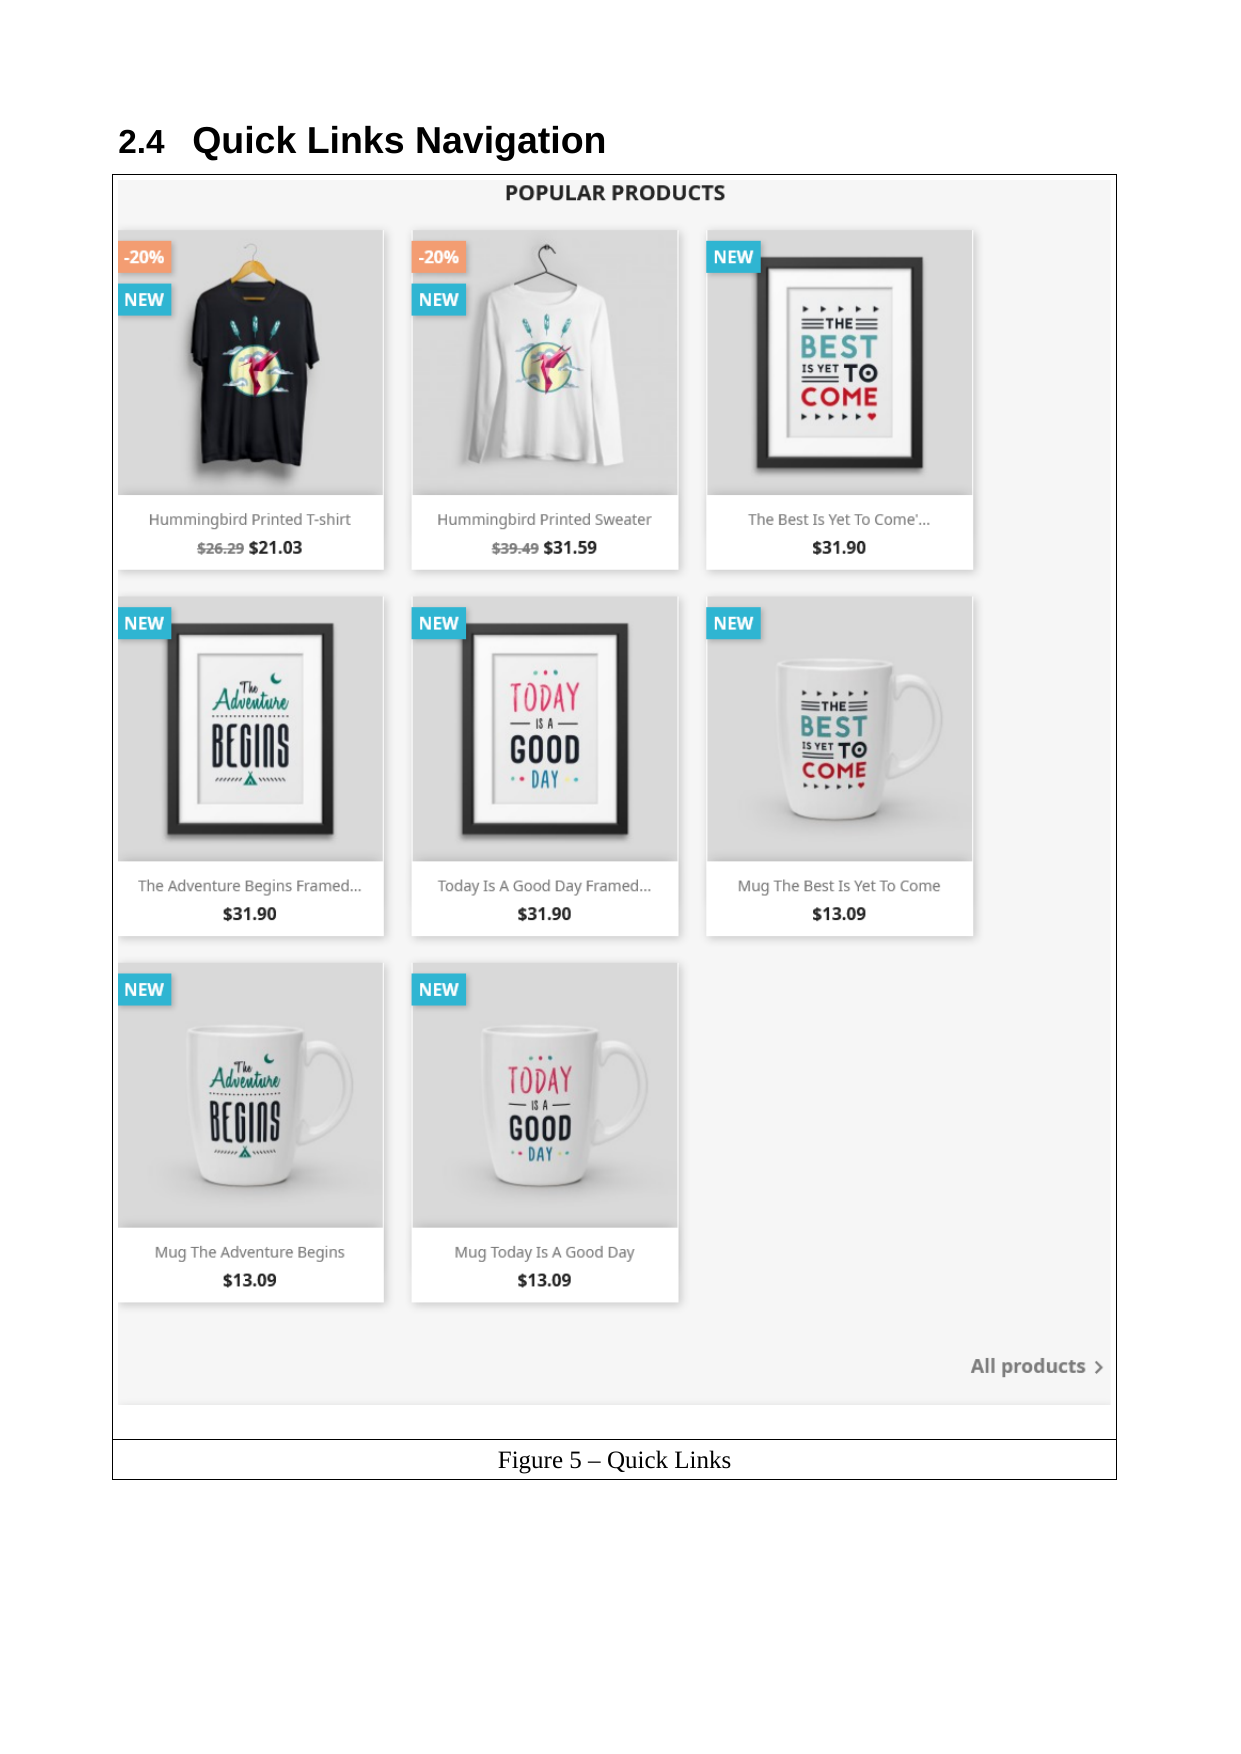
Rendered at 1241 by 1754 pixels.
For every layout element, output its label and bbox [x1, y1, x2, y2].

picture [118, 180, 1111, 1405]
table_cell [113, 1440, 1116, 1479]
table_header [113, 175, 1116, 1439]
